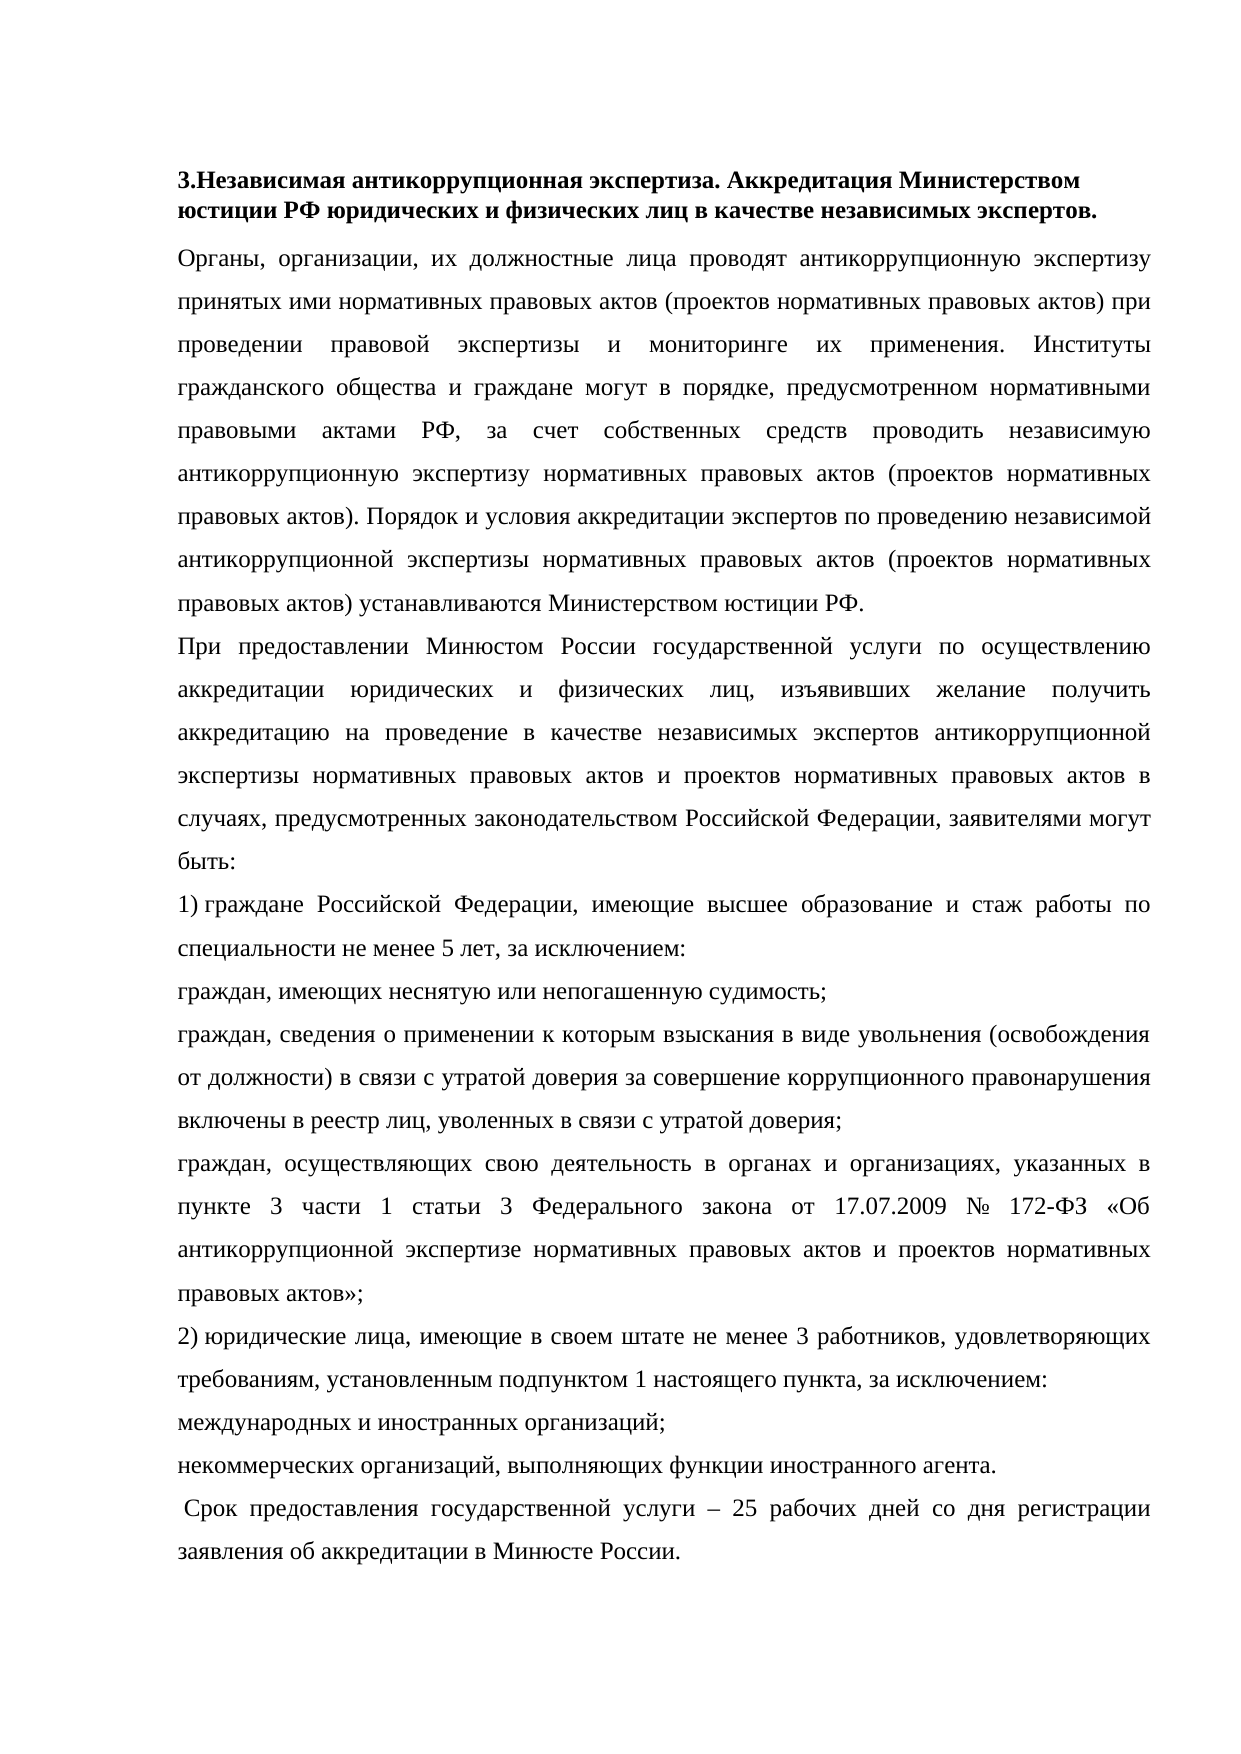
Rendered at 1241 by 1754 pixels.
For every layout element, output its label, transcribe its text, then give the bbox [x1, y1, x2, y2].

text 2) юридические лица, имеющие в своем штате не менее 3 работников, удовлетворяющих требованиям, установленным подпунктом 1 настоящего пункта, за исключением: [177, 1321, 1152, 1393]
text 3.Независимая антикоррупционная экспертиза. Аккредитация Министерством юстиции РФ юридических и физических лиц в качестве независимых экспертов. [177, 165, 1152, 224]
text некоммерческих организаций, выполняющих функции иностранного агента. [177, 1450, 1152, 1479]
text граждан, сведения о применении к которым взыскания в виде увольнения (освобождения от должности) в связи с утратой доверия за совершение коррупционного правонарушения включены в реестр лиц, уволенных в связи с утратой доверия; [177, 1019, 1152, 1134]
text Органы, организации, их должностные лица проводят антикоррупционную экспертизу принятых ими нормативных правовых актов (проектов нормативных правовых актов) при проведении правовой экспертизы и мониторинге их применения. Институты гражданского общества и граждане могут в порядке, предусмотренном нормативными правовыми актами РФ, за счет собственных средств проводить независимую антикоррупционную экспертизу нормативных правовых актов (проектов нормативных правовых актов). Порядок и условия аккредитации экспертов по проведению независимой антикоррупционной экспертизы нормативных правовых актов (проектов нормативных правовых актов) устанавливаются Министерством юстиции РФ. [177, 243, 1152, 616]
text международных и иностранных организаций; [177, 1407, 1152, 1436]
text При предоставлении Минюстом России государственной услуги по осуществлению аккредитации юридических и физических лиц, изъявивших желание получить аккредитацию на проведение в качестве независимых экспертов антикоррупционной экспертизы нормативных правовых актов и проектов нормативных правовых актов в случаях, предусмотренных законодательством Российской Федерации, заявителями могут быть: [177, 631, 1152, 875]
text граждан, имеющих неснятую или непогашенную судимость; [177, 976, 1152, 1004]
text Срок предоставления государственной услуги – 25 рабочих дней со дня регистрации заявления об аккредитации в Минюсте России. [177, 1493, 1152, 1565]
text 1) граждане Российской Федерации, имеющие высшее образование и стаж работы по специальности не менее 5 лет, за исключением: [177, 889, 1152, 961]
text граждан, осуществляющих свою деятельность в органах и организациях, указанных в пункте 3 части 1 статьи 3 Федерального закона от 17.07.2009 № 172-ФЗ «Об антикоррупционной экспертизе нормативных правовых актов и проектов нормативных правовых актов»; [177, 1148, 1152, 1306]
